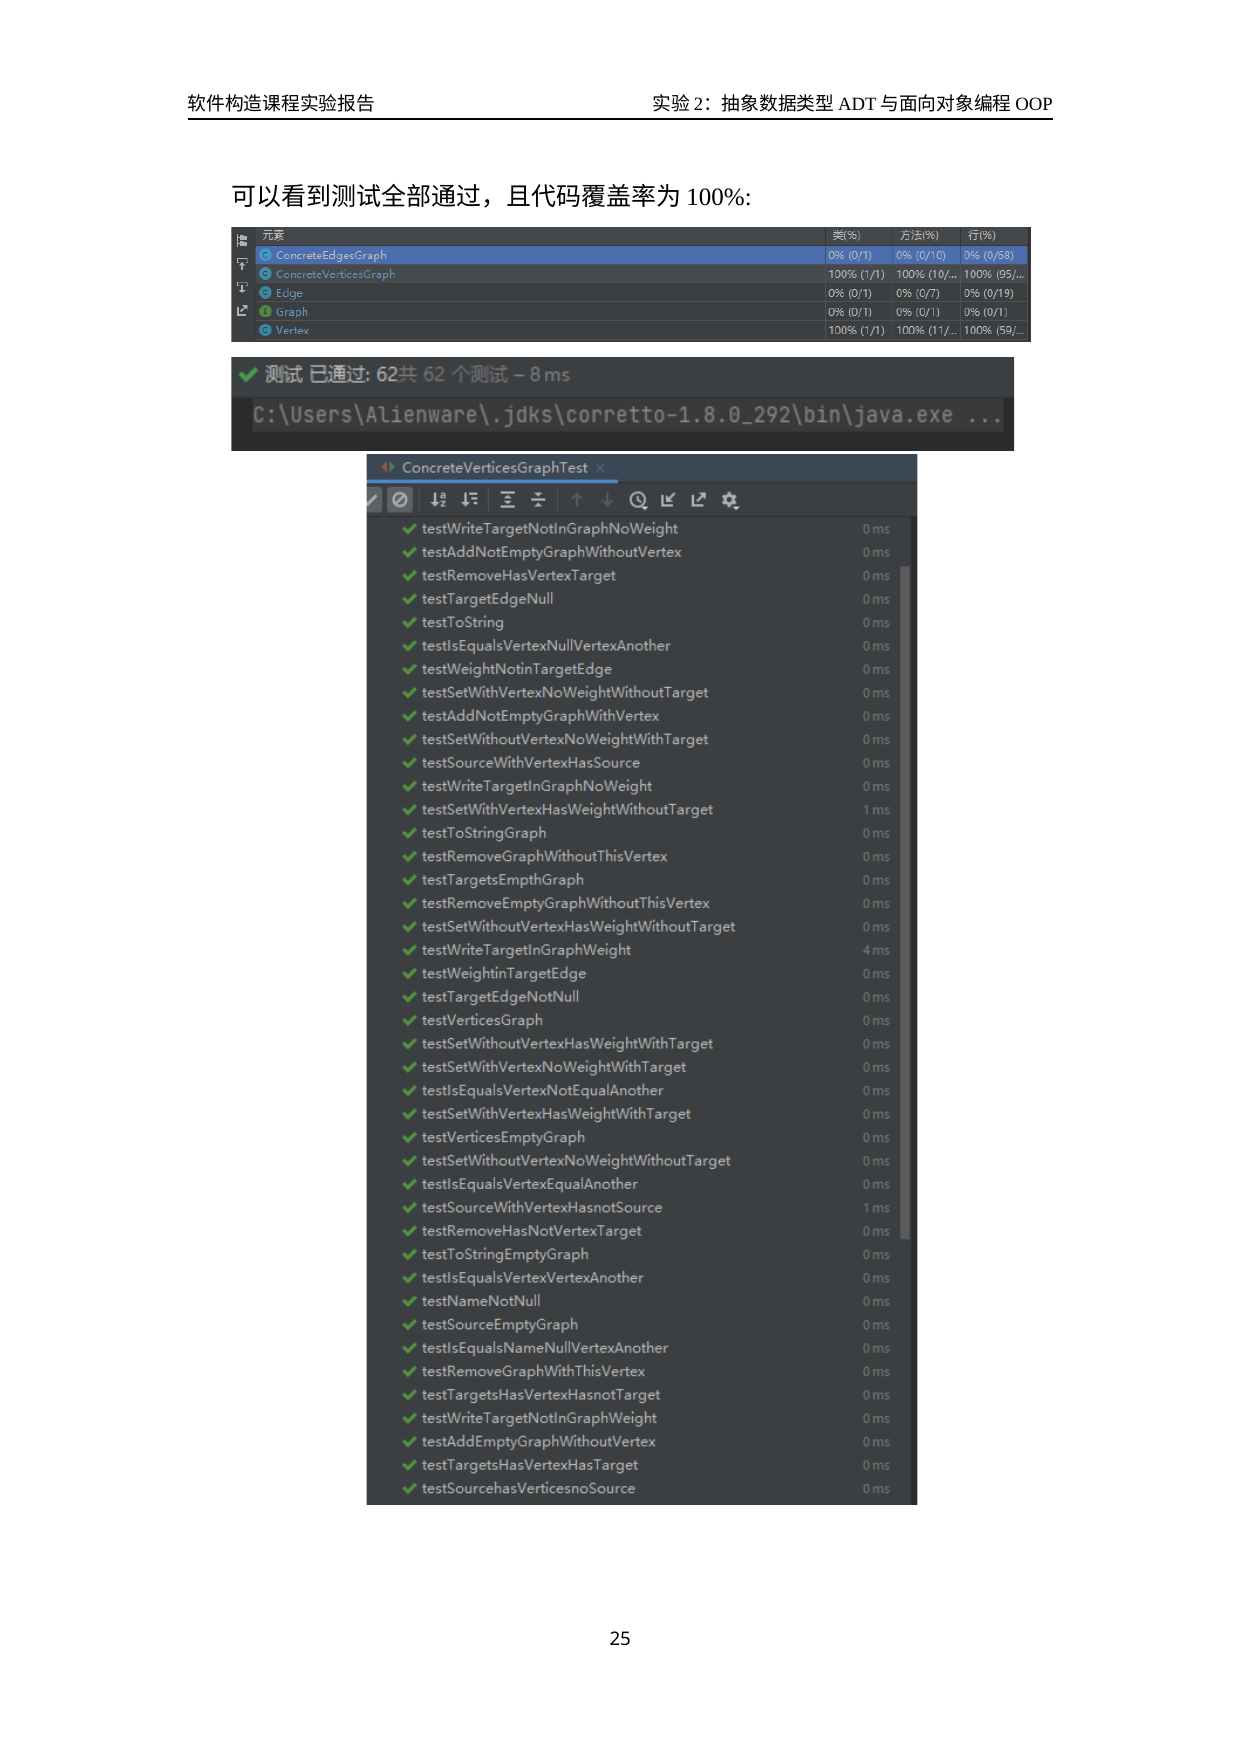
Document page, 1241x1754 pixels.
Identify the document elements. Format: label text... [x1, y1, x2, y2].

picture [366, 454, 918, 1505]
picture [231, 357, 1015, 451]
picture [231, 227, 1031, 342]
text 可以看到测试全部通过，且代码覆盖率为100%: [231, 162, 1053, 227]
